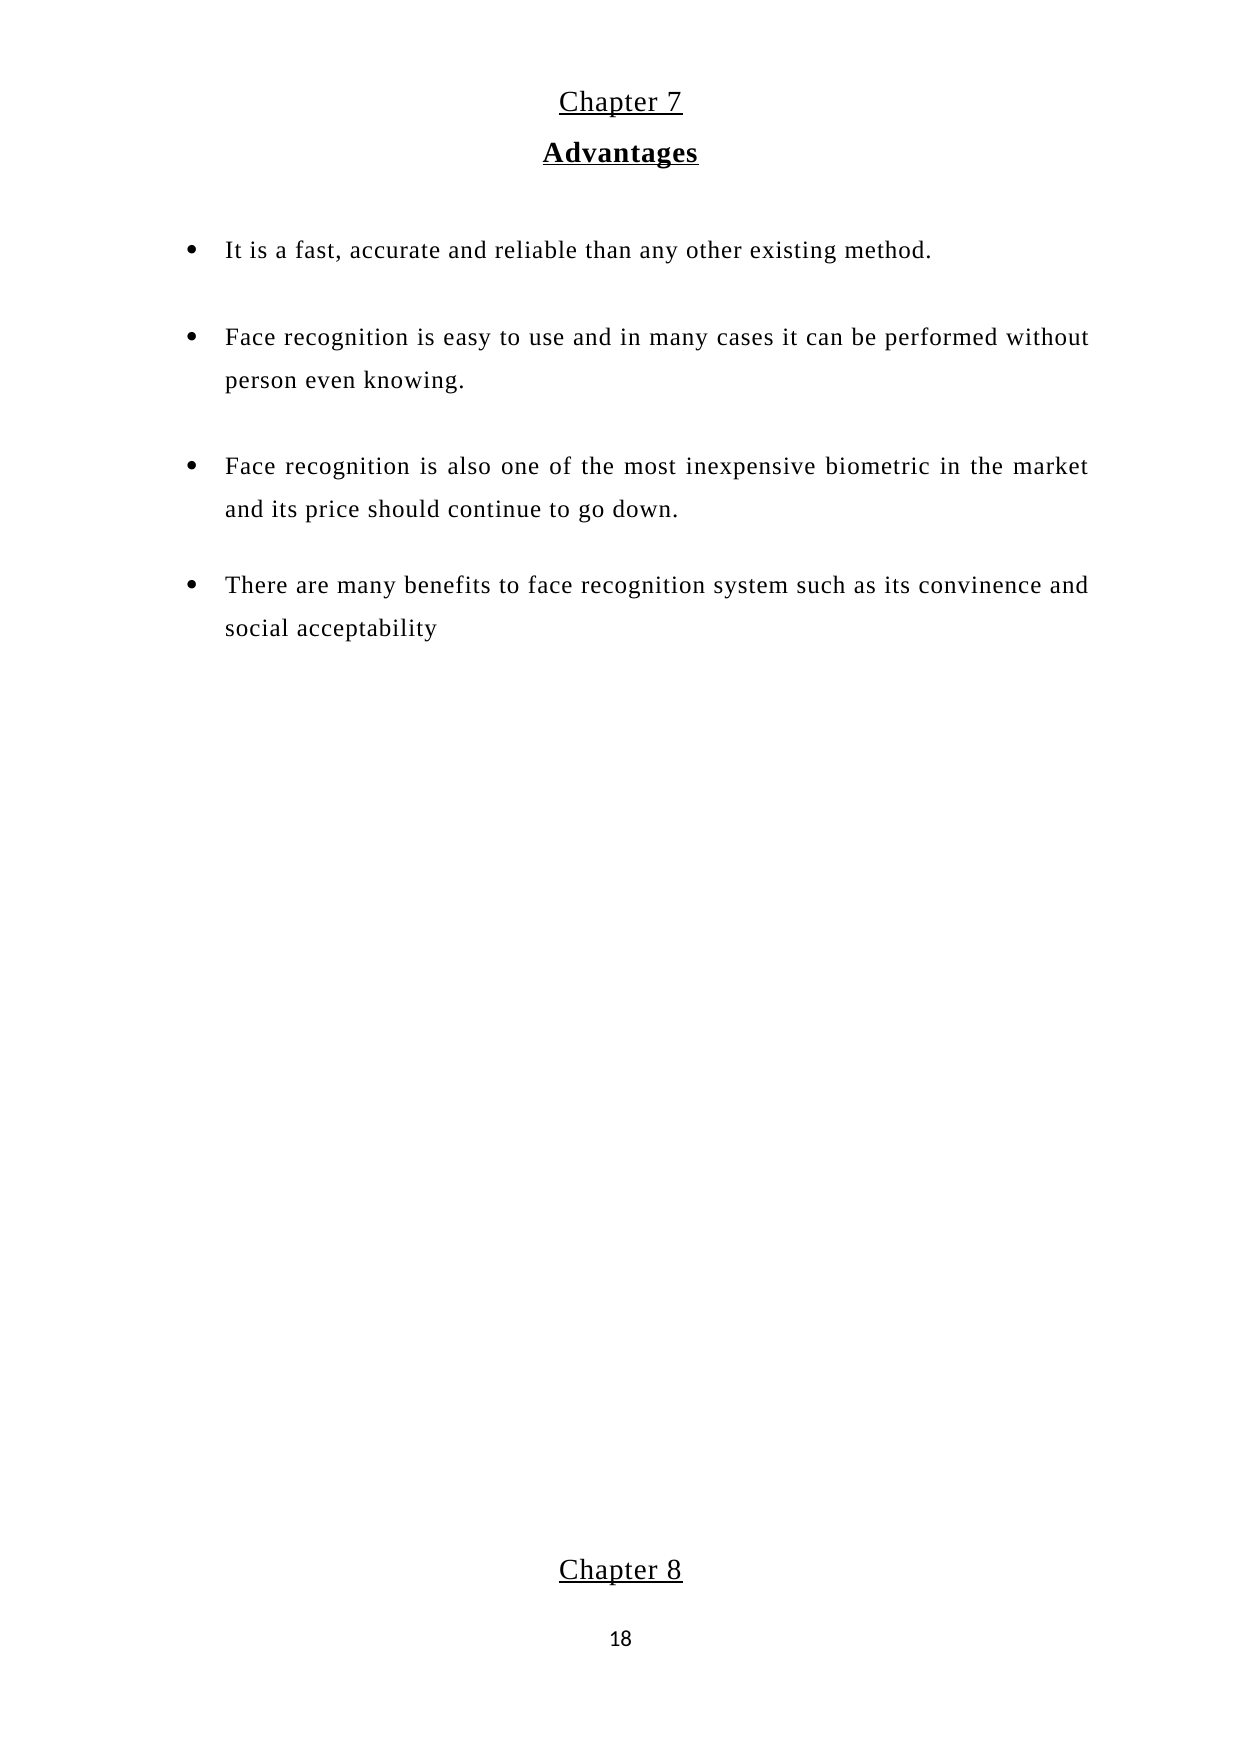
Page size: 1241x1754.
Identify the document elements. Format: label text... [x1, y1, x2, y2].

text Advantages [150, 135, 1090, 168]
list Face recognition is easy to use and in many cases it can be performed without person even knowing. [187, 322, 1090, 393]
text Chapter 8 [150, 1552, 1090, 1586]
text Chapter 7 [150, 84, 1090, 118]
list There are many benefits to face recognition system such as its convinence and social acceptability [187, 570, 1090, 642]
list Face recognition is also one of the most inexpensive biometric in the market and its price should continue to go down. [187, 451, 1090, 523]
list It is a fast, accurate and reliable than any other existing method. [187, 235, 1090, 264]
